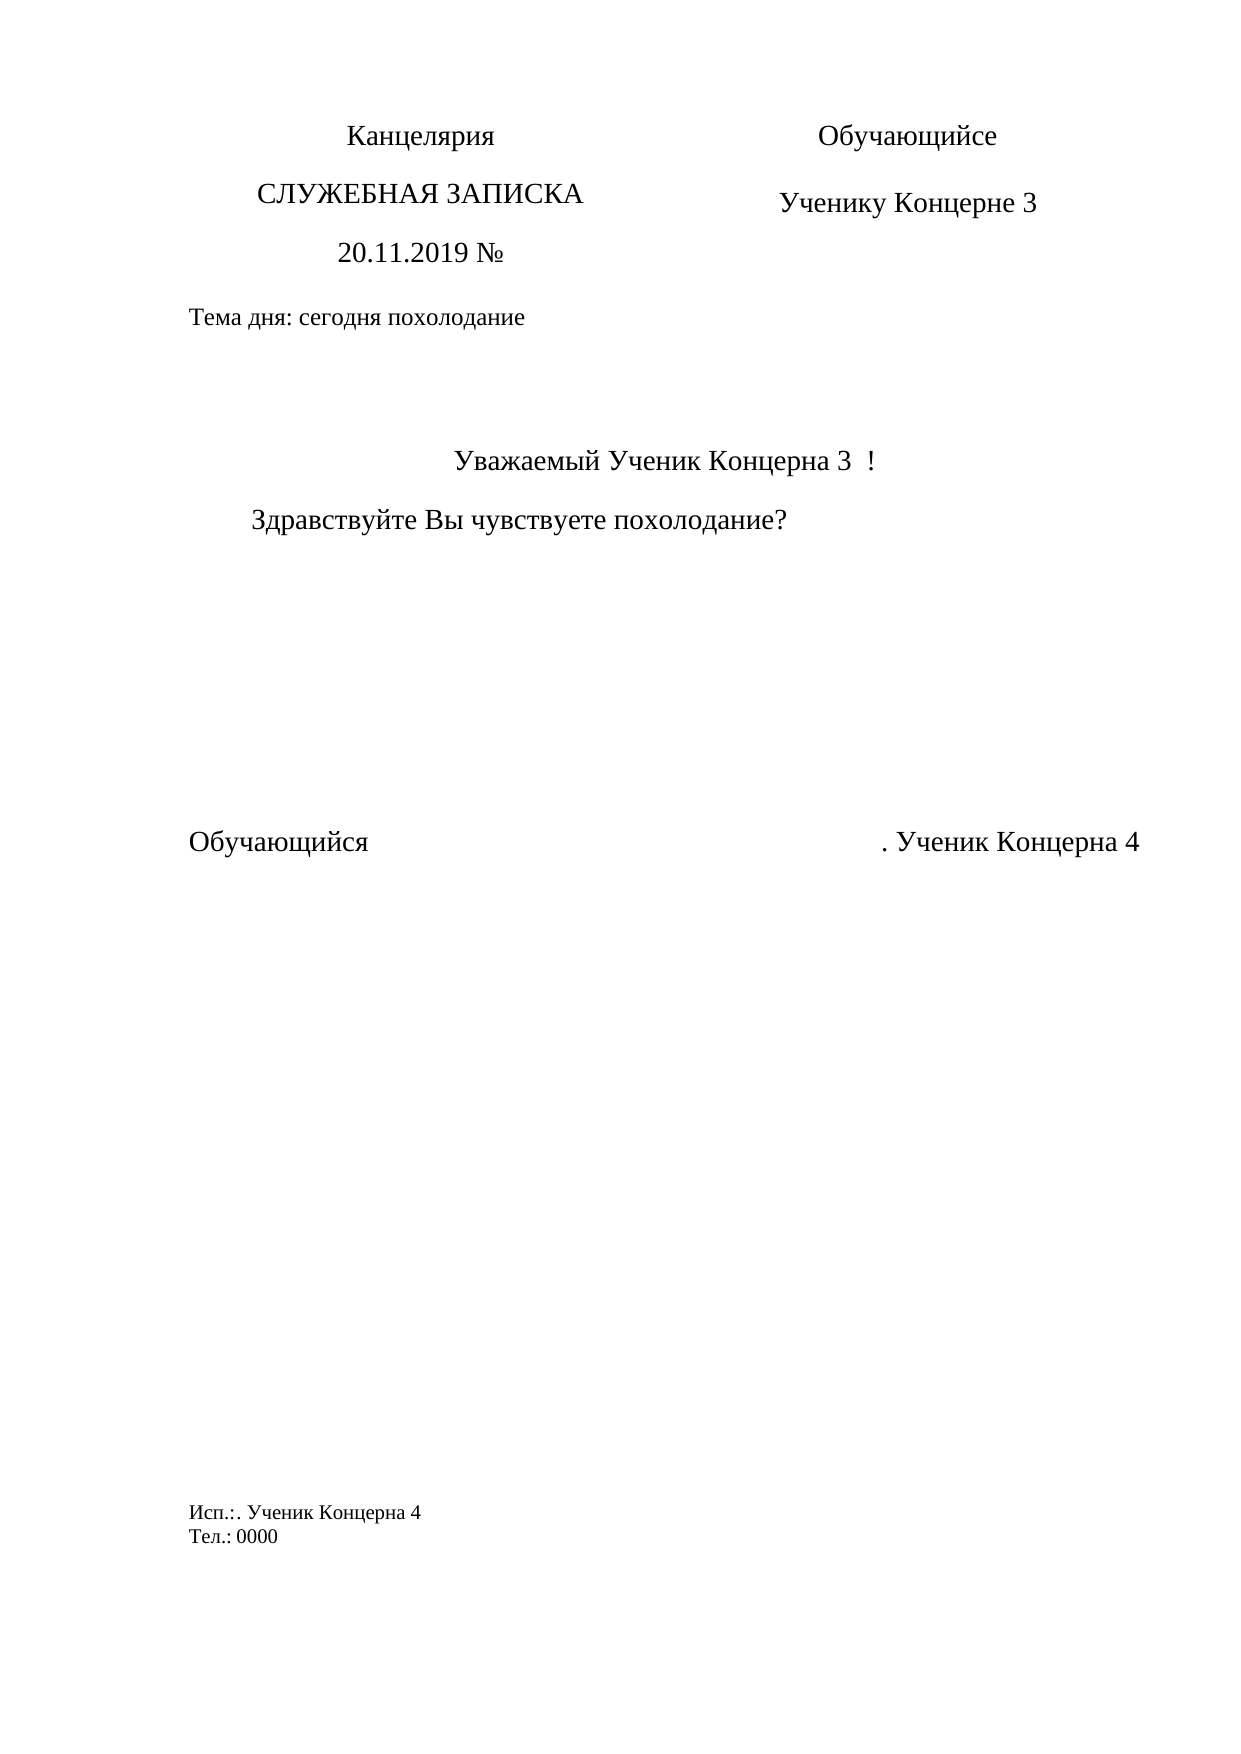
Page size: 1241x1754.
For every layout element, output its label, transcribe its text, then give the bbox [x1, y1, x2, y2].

table_cell Тема дня: сегодня похолодание [177, 302, 1152, 331]
table_header Обучающийсе Ученику Концерне 3 [664, 118, 1152, 302]
table_header Обучающийся [177, 824, 664, 858]
table_cell Уважаемый Ученик Концерна 3 ! [177, 331, 1152, 502]
table_header Канцелярия СЛУЖЕБНАЯ ЗАПИСКА 20.11.2019 № [177, 118, 664, 302]
table_header . Ученик Концерна 4 [664, 824, 1151, 858]
text Здравствуйте Вы чувствуете похолодание? [177, 502, 1152, 536]
